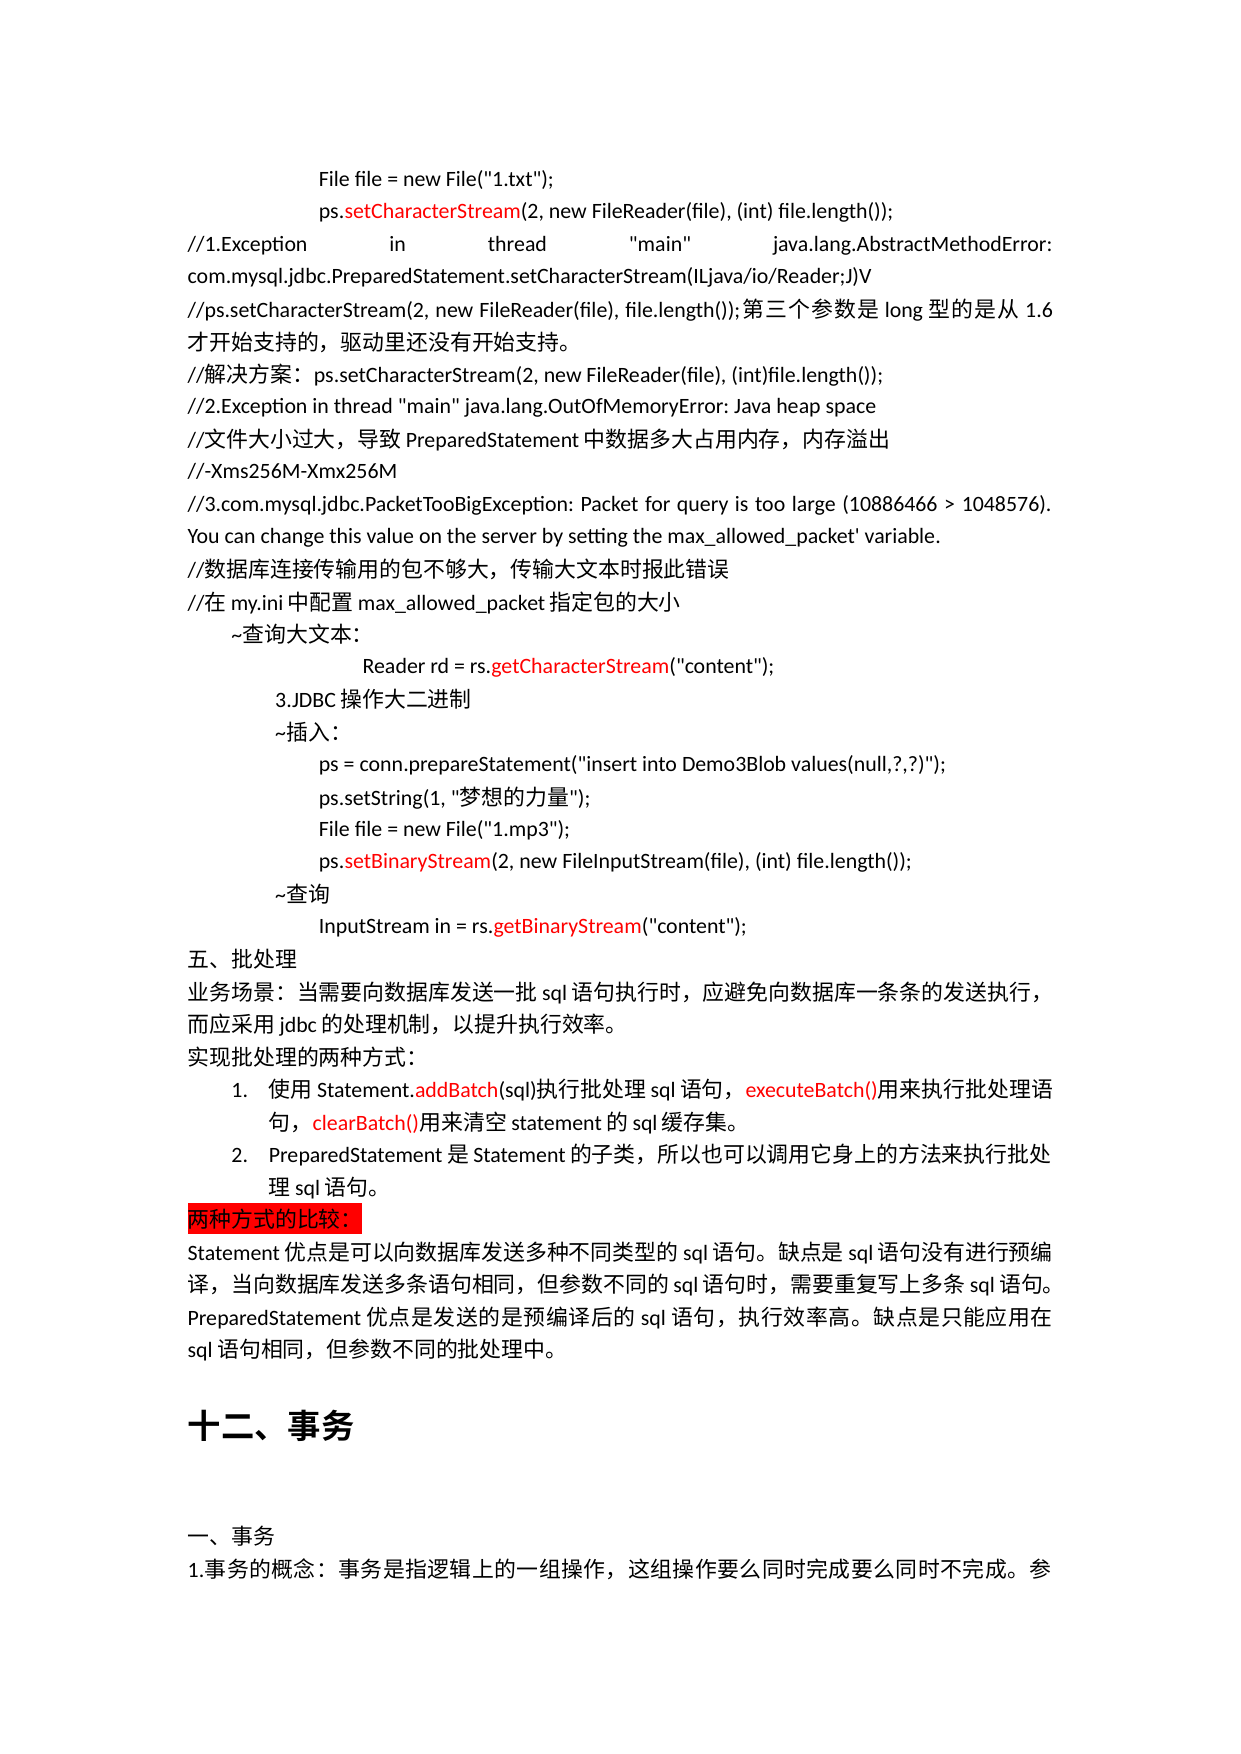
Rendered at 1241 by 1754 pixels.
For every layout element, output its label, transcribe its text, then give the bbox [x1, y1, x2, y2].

text //ps.setCharacterStream(2, new FileReader(file), file.length());第三个参数是long型的是从1.6才开始支持的，驱动里还没有开始支持。 [187, 292, 1053, 357]
text ps.setBinaryStream(2, new FileInputStream(file), (int) file.length()); [187, 844, 1053, 877]
text 五、批处理 [187, 942, 1053, 974]
text //-Xms256M-Xmx256M [187, 454, 1053, 487]
text //数据库连接传输用的包不够大，传输大文本时报此错误 [187, 552, 1053, 584]
text //在my.ini中配置max_allowed_packet指定包的大小 [187, 584, 1053, 617]
text InputStream in = rs.getBinaryStream("content"); [187, 909, 1053, 942]
text ~查询 [187, 877, 1053, 909]
text 业务场景：当需要向数据库发送一批sql语句执行时，应避免向数据库一条条的发送执行，而应采用jdbc的处理机制，以提升执行效率。 [187, 974, 1053, 1039]
subtitle 十二、事务 [187, 1392, 1053, 1457]
list PreparedStatement是Statement的子类，所以也可以调用它身上的方法来执行批处理sql语句。 [231, 1137, 1053, 1202]
text ps.setCharacterStream(2, new FileReader(file), (int) file.length()); [187, 194, 1053, 227]
text //解决方案：ps.setCharacterStream(2, new FileReader(file), (int)file.length()); [187, 357, 1053, 389]
text ps = conn.prepareStatement("insert into Demo3Blob values(null,?,?)"); [187, 747, 1053, 779]
text //文件大小过大，导致PreparedStatement中数据多大占用内存，内存溢出 [187, 422, 1053, 454]
text File file = new File("1.txt"); [187, 162, 1053, 194]
text //2.Exception in thread "main" java.lang.OutOfMemoryError: Java heap space [187, 389, 1053, 422]
text ps.setString(1, "梦想的力量"); [187, 779, 1053, 812]
text //1.Exception in thread "main" java.lang.AbstractMethodError: com.mysql.jdbc.PreparedStatement.setCharacterStream(ILjava/io/Reader;J)V [187, 227, 1053, 292]
text File file = new File("1.mp3"); [187, 812, 1053, 844]
text 两种方式的比较： [187, 1202, 1053, 1234]
text 一、事务 [187, 1519, 1053, 1551]
text Statement优点是可以向数据库发送多种不同类型的sql语句。缺点是sql语句没有进行预编译，当向数据库发送多条语句相同，但参数不同的sql语句时，需要重复写上多条sql语句。 [187, 1234, 1053, 1299]
text Reader rd = rs.getCharacterStream("content"); [187, 649, 1053, 682]
text 实现批处理的两种方式： [187, 1039, 1053, 1072]
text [187, 1551, 1053, 1584]
text ~插入： [187, 714, 1053, 747]
text PreparedStatement优点是发送的是预编译后的sql语句，执行效率高。缺点是只能应用在sql语句相同，但参数不同的批处理中。 [187, 1299, 1053, 1364]
text 3.JDBC操作大二进制 [187, 682, 1053, 714]
list 使用Statement.addBatch(sql)执行批处理sql语句，executeBatch()用来执行批处理语句，clearBatch()用来清空statement的sql缓存集。 [231, 1072, 1053, 1137]
text //3.com.mysql.jdbc.PacketTooBigException: Packet for query is too large (10886466 > 1048576). You can change this value on the server by setting the max_allowed_packet' variable. [187, 487, 1053, 552]
text ~查询大文本： [187, 617, 1053, 649]
